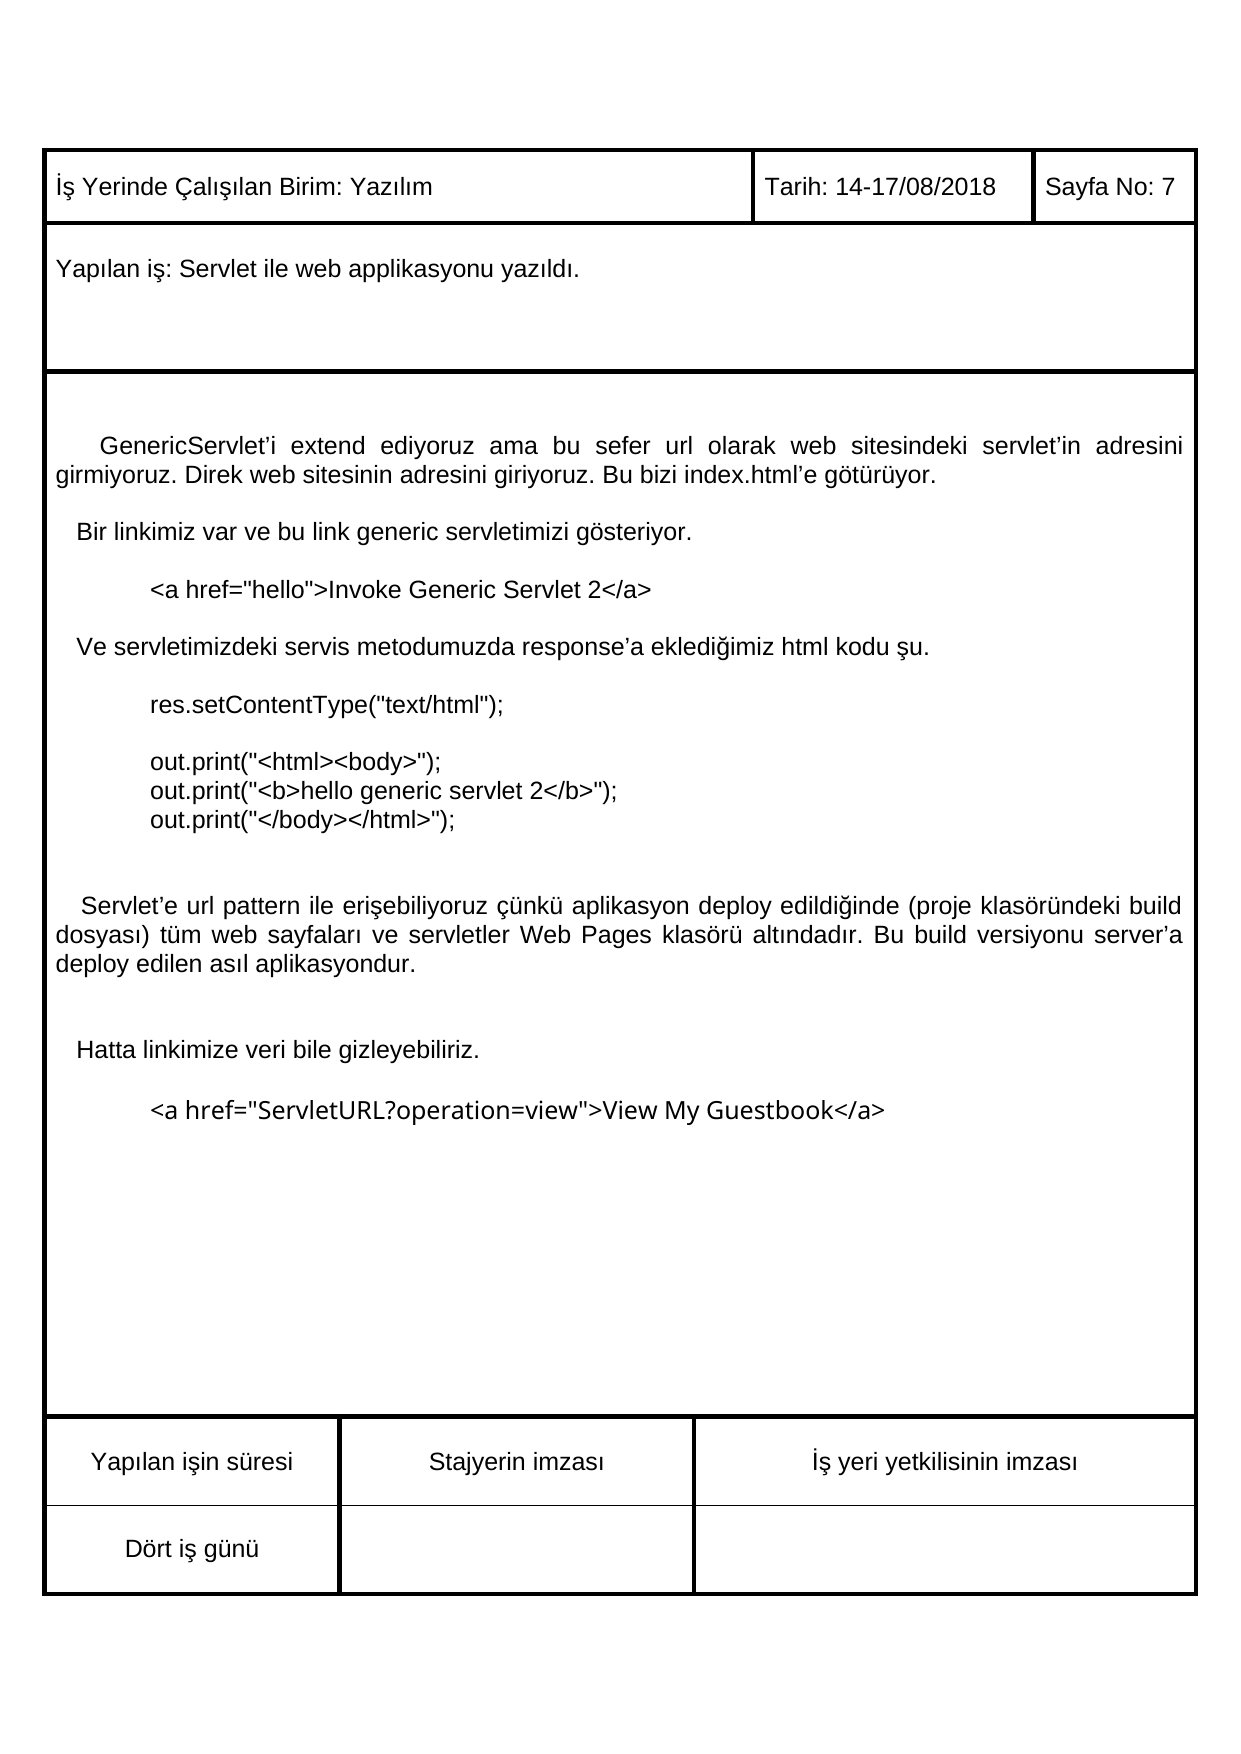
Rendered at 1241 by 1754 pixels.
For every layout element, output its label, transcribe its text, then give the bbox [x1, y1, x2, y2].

table_cell Sayfa No: 7 [1036, 152, 1194, 221]
table_cell Yapılan işin süresi [47, 1419, 337, 1505]
table_cell Stajyerin imzası [342, 1419, 692, 1505]
table_cell Yapılan iş: Servlet ile web applikasyonu yazıldı. [47, 225, 1194, 369]
table_cell [696, 1506, 1194, 1592]
table_cell GenericServlet’i extend ediyoruz ama bu sefer url olarak web sitesindeki servlet’in adresini girmiyoruz. Direk web sitesinin adresini giriyoruz. Bu bizi index.html’e götürüyor. Bir linkimiz var ve bu link generic servletimizi gösteriyor. <a href="hello">Invoke Generic Servlet 2</a> Ve servletimizdeki servis metodumuzda response’a eklediğimiz html kodu şu. res.setContentType("text/html"); out.print("<html><body>"); out.print("<b>hello generic servlet 2</b>"); out.print("</body></html>"); Servlet’e url pattern ile erişebiliyoruz çünkü aplikasyon deploy edildiğinde (proje klasöründeki build dosyası) tüm web sayfaları ve servletler Web Pages klasörü altındadır. Bu build versiyonu server’a deploy edilen asıl aplikasyondur. Hatta linkimize veri bile gizleyebiliriz. <a href="ServletURL?operation=view">View My Guestbook</a> [47, 374, 1194, 1414]
table_cell [342, 1506, 692, 1592]
table_cell Dört iş günü [47, 1506, 337, 1592]
table_cell İş yeri yetkilisinin imzası [696, 1419, 1194, 1505]
table_cell İş Yerinde Çalışılan Birim: Yazılım [47, 152, 751, 221]
table_cell Tarih: 14-17/08/2018 [755, 152, 1031, 221]
